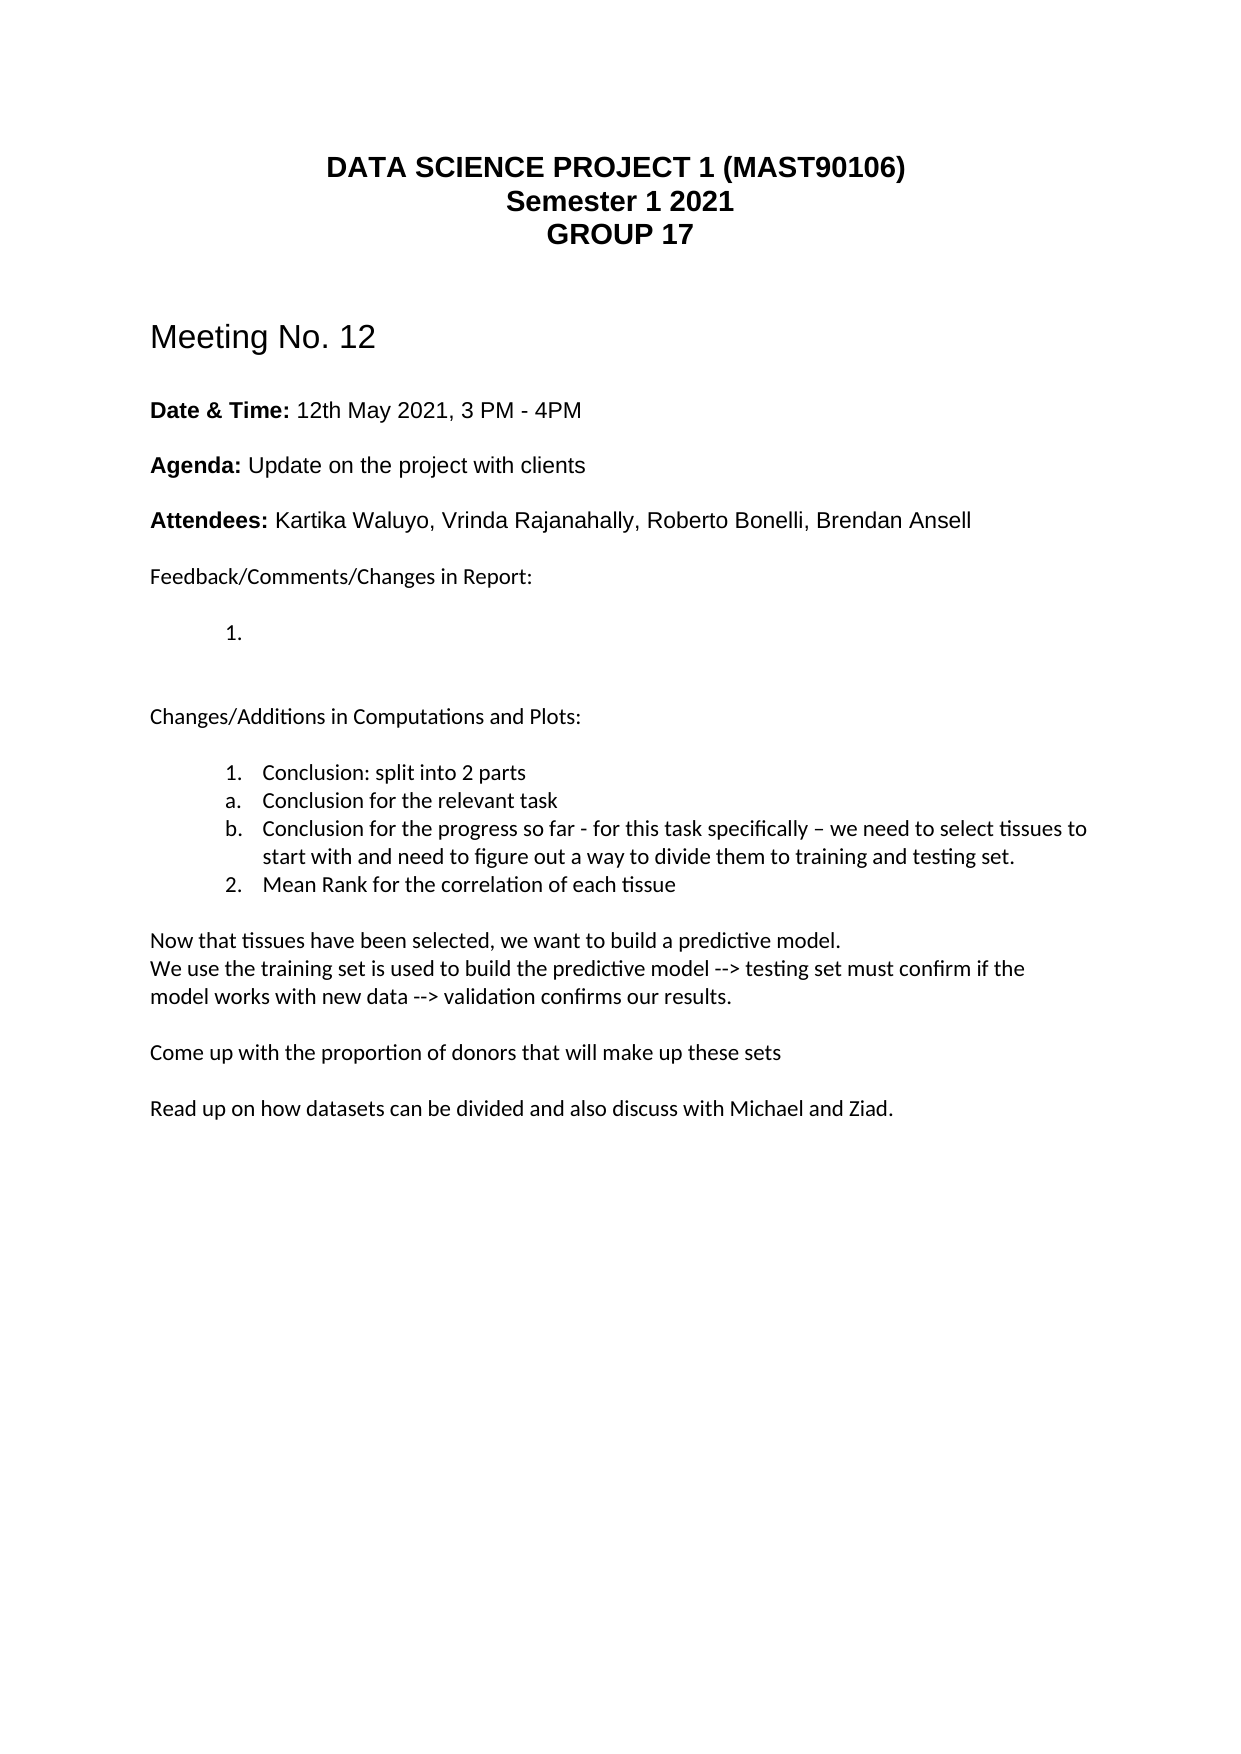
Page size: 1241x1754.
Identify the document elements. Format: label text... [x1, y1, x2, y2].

text GROUP 17 [150, 217, 1090, 251]
text Changes/Additions in Computations and Plots: [150, 702, 1090, 730]
text Meeting No. 12 [150, 317, 1090, 355]
text Feedback/Comments/Changes in Report: [150, 562, 1090, 590]
text We use the training set is used to build the predictive model --> testing set must confirm if the model works with new data --> validation confirms our results. [150, 954, 1090, 1010]
text Date & Time: 12th May 2021, 3 PM - 4PM [150, 397, 1090, 423]
text Read up on how datasets can be divided and also discuss with Michael and Ziad. [150, 1094, 1090, 1122]
text Attendees: Kartika Waluyo, Vrinda Rajanahally, Roberto Bonelli, Brendan Ansell [150, 507, 1090, 533]
list Conclusion for the progress so far - for this task specifically – we need to select tissues to start with and need to figure out a way to divide them to training and testing set. [225, 814, 1090, 870]
list Conclusion: split into 2 parts [225, 758, 1090, 786]
list Mean Rank for the correlation of each tissue [225, 870, 1090, 898]
text Agenda: Update on the project with clients [150, 452, 1090, 478]
text Come up with the proportion of donors that will make up these sets [150, 1038, 1090, 1066]
text Now that tissues have been selected, we want to build a predictive model. [150, 926, 1090, 954]
text DATA SCIENCE PROJECT 1 (MAST90106) Semester 1 2021 [150, 150, 1090, 217]
list Conclusion for the relevant task [225, 786, 1090, 814]
